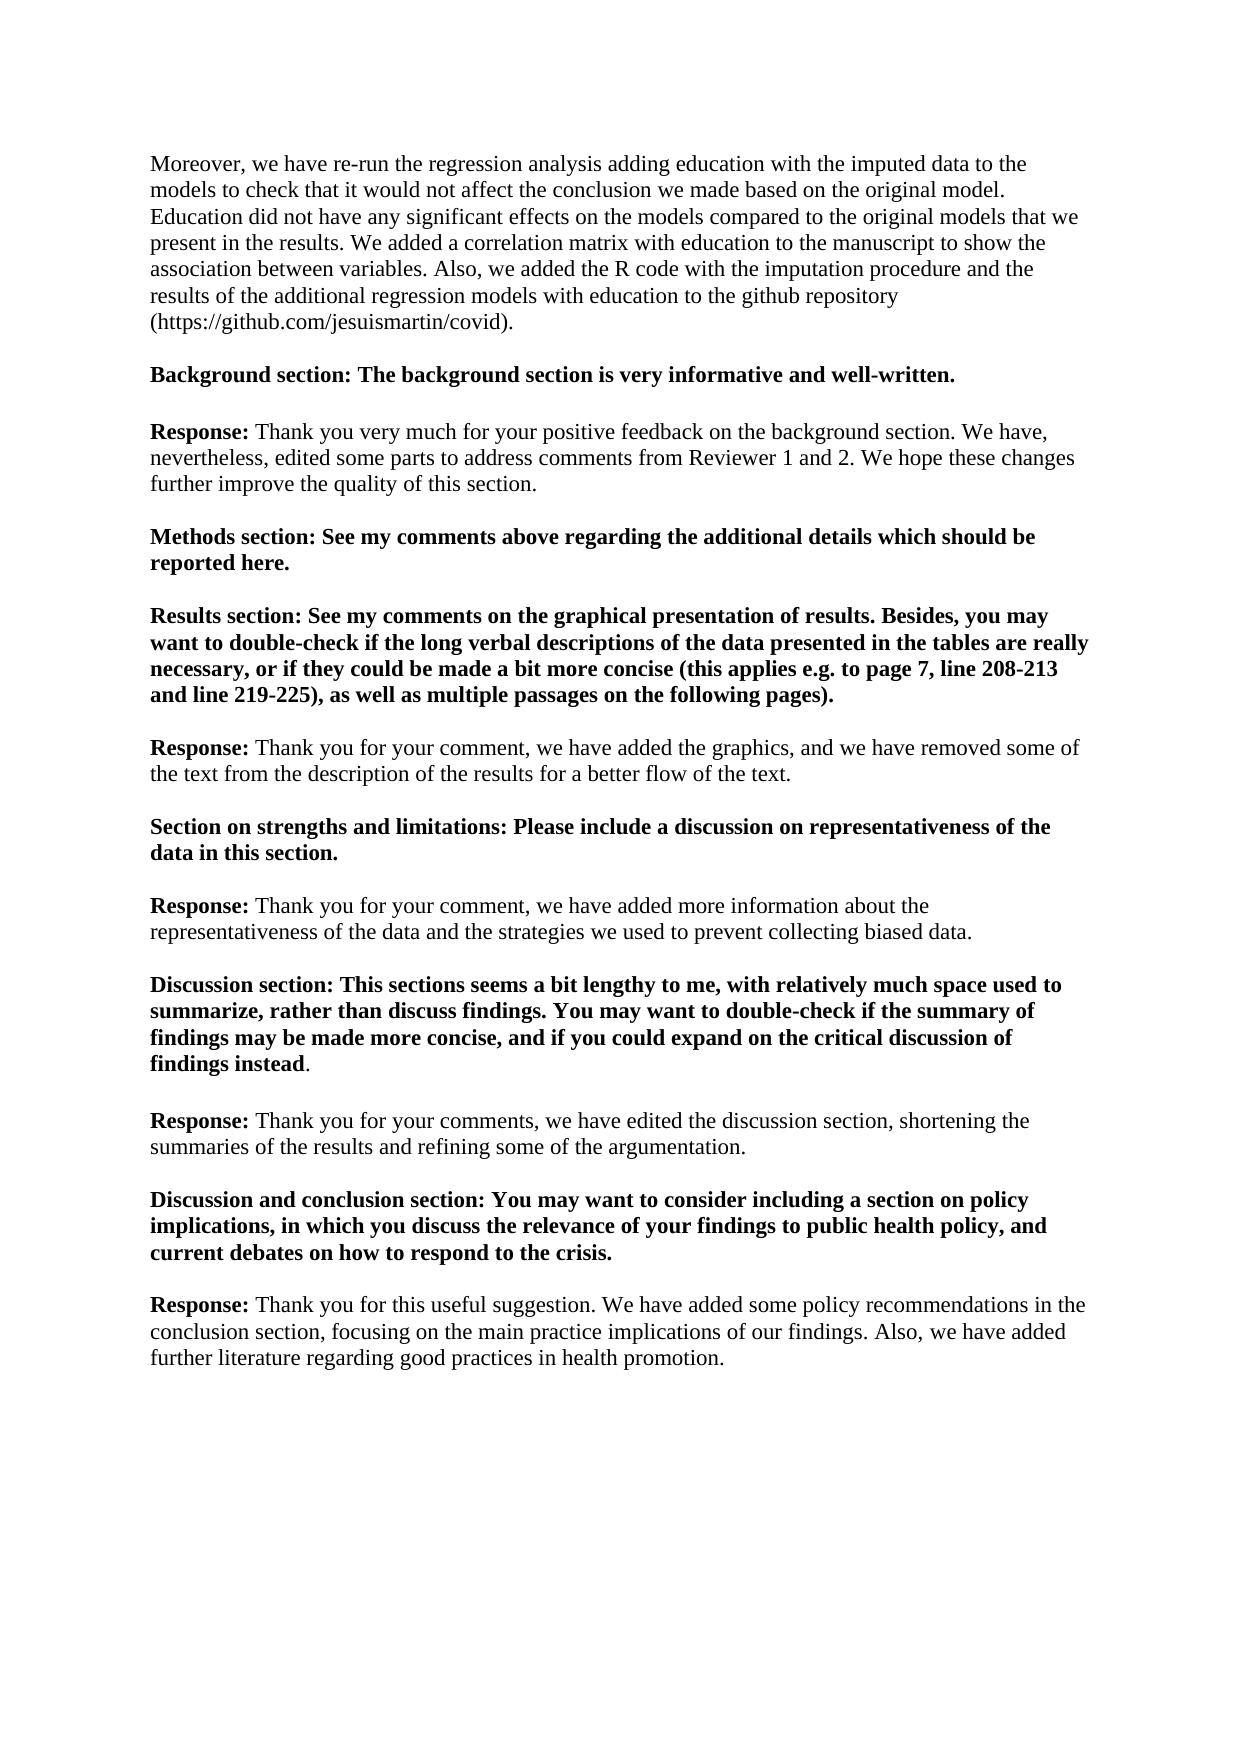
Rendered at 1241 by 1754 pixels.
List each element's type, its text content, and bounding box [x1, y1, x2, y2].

text Response: Thank you very much for your positive feedback on the background section. We have, nevertheless, edited some parts to address comments from Reviewer 1 and 2. We hope these changes further improve the quality of this section. [150, 418, 1090, 497]
text Discussion and conclusion section: You may want to consider including a section on policy implications, in which you discuss the relevance of your findings to public health policy, and current debates on how to respond to the crisis. [150, 1160, 1090, 1265]
text Discussion section: This sections seems a bit lengthy to me, with relatively much space used to summarize, rather than discuss findings. You may want to double-check if the summary of findings may be made more concise, and if you could expand on the critical discussion of findings instead. [150, 945, 1090, 1107]
text Moreover, we have re-run the regression analysis adding education with the imputed data to the models to check that it would not affect the conclusion we made based on the original model. Education did not have any significant effects on the models compared to the original models that we present in the results. We added a correlation matrix with education to the manuscript to show the association between variables. Also, we added the R code with the imputation procedure and the results of the additional regression models with education to the github repository (https://github.com/jesuismartin/covid). [150, 150, 1090, 334]
text Response: Thank you for your comment, we have added the graphics, and we have removed some of the text from the description of the results for a better flow of the text. Section on strengths and limitations: Please include a discussion on representativeness of the data in this section. [150, 734, 1090, 866]
text Methods section: See my comments above regarding the additional details which should be reported here. Results section: See my comments on the graphical presentation of results. Besides, you may want to double-check if the long verbal descriptions of the data presented in the tables are really necessary, or if they could be made a bit more concise (this applies e.g. to page 7, line 208-213 and line 219-225), as well as multiple passages on the following pages). [150, 497, 1090, 708]
text Response: Thank you for this useful suggestion. We have added some policy recommendations in the conclusion section, focusing on the main practice implications of our findings. Also, we have added further literature regarding good practices in health promotion. [150, 1292, 1090, 1371]
text Background section: The background section is very informative and well-written. [150, 334, 1090, 418]
text Response: Thank you for your comments, we have edited the discussion section, shortening the summaries of the results and refining some of the argumentation. [150, 1107, 1090, 1160]
text Response: Thank you for your comment, we have added more information about the representativeness of the data and the strategies we used to prevent collecting biased data. [150, 892, 1090, 945]
